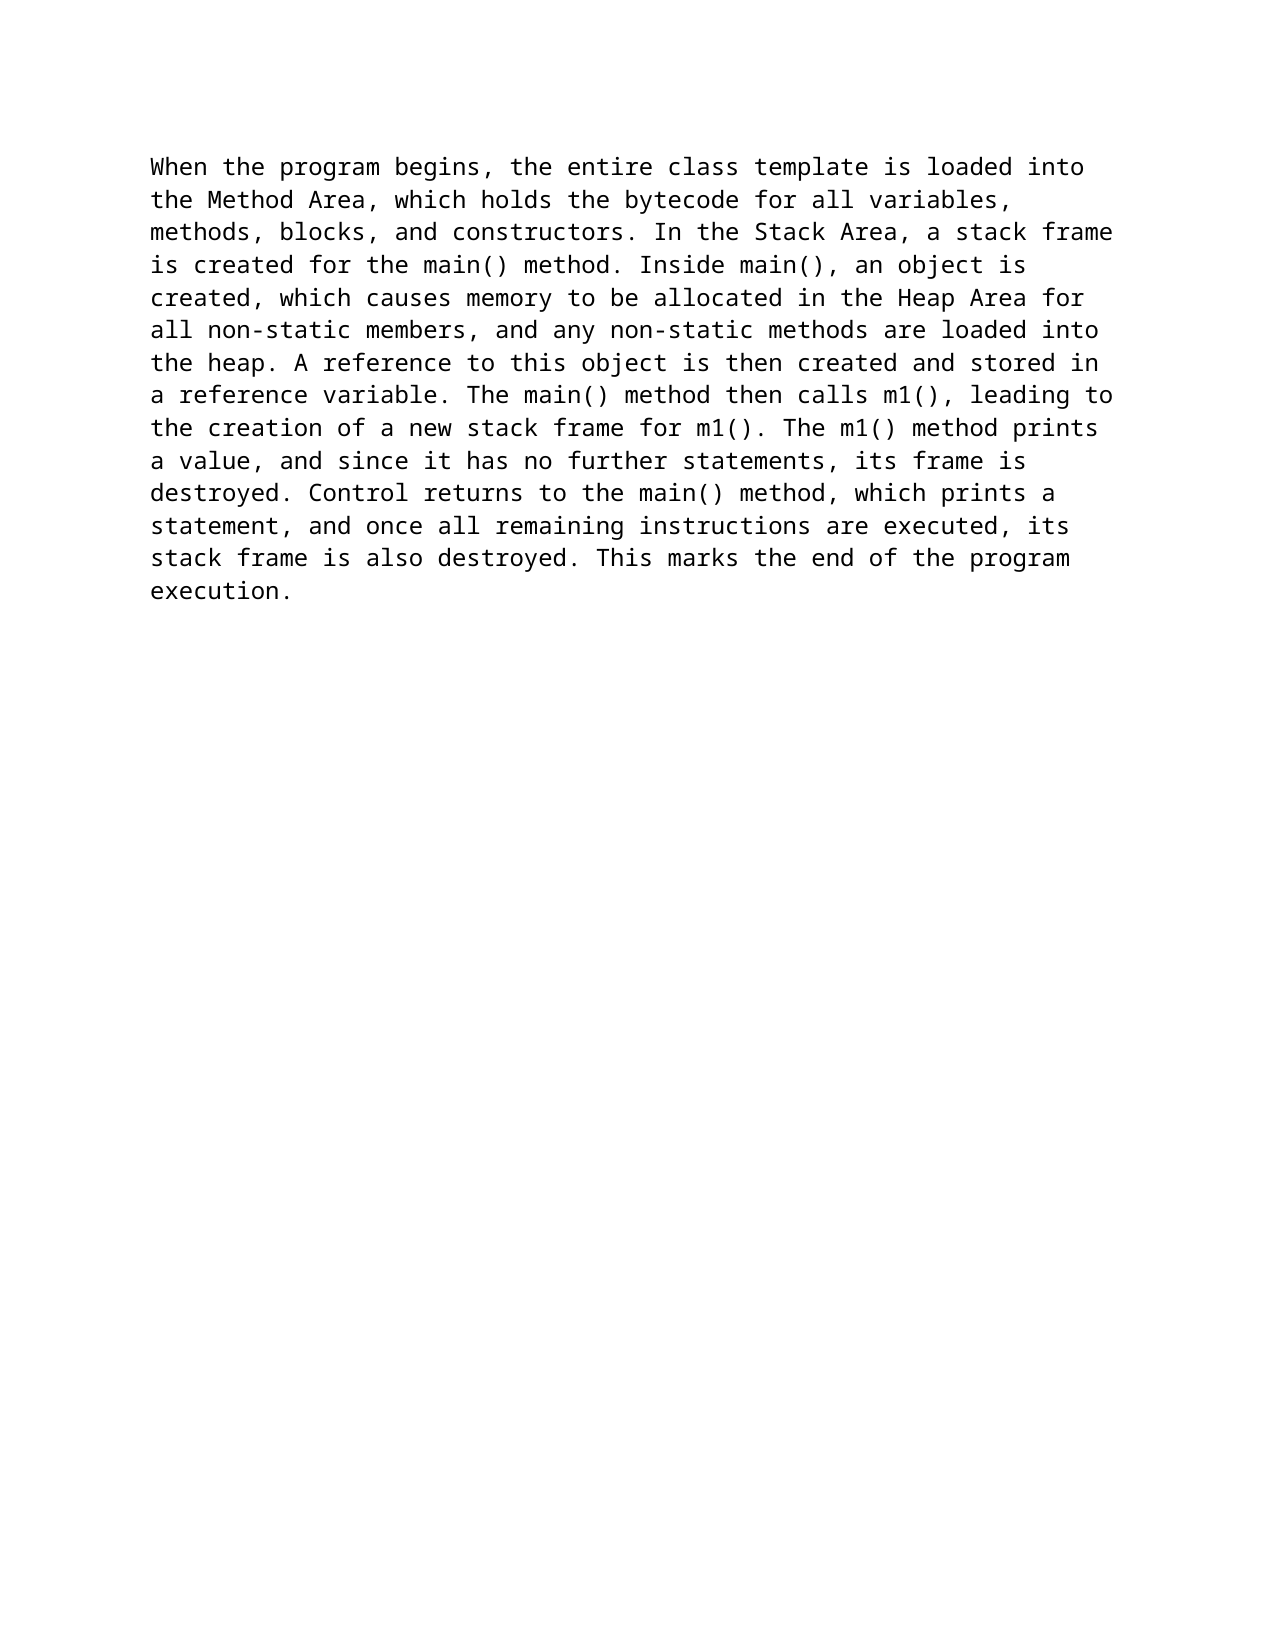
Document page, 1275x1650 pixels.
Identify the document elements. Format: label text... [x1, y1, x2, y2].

text When the program begins, the entire class template is loaded into the Method Area, which holds the bytecode for all variables, methods, blocks, and constructors. In the Stack Area, a stack frame is created for the main() method. Inside main(), an object is created, which causes memory to be allocated in the Heap Area for all non-static members, and any non-static methods are loaded into the heap. A reference to this object is then created and stored in a reference variable. The main() method then calls m1(), leading to the creation of a new stack frame for m1(). The m1() method prints a value, and since it has no further statements, its frame is destroyed. Control returns to the main() method, which prints a statement, and once all remaining instructions are executed, its stack frame is also destroyed. This marks the end of the program execution. [150, 150, 1125, 606]
